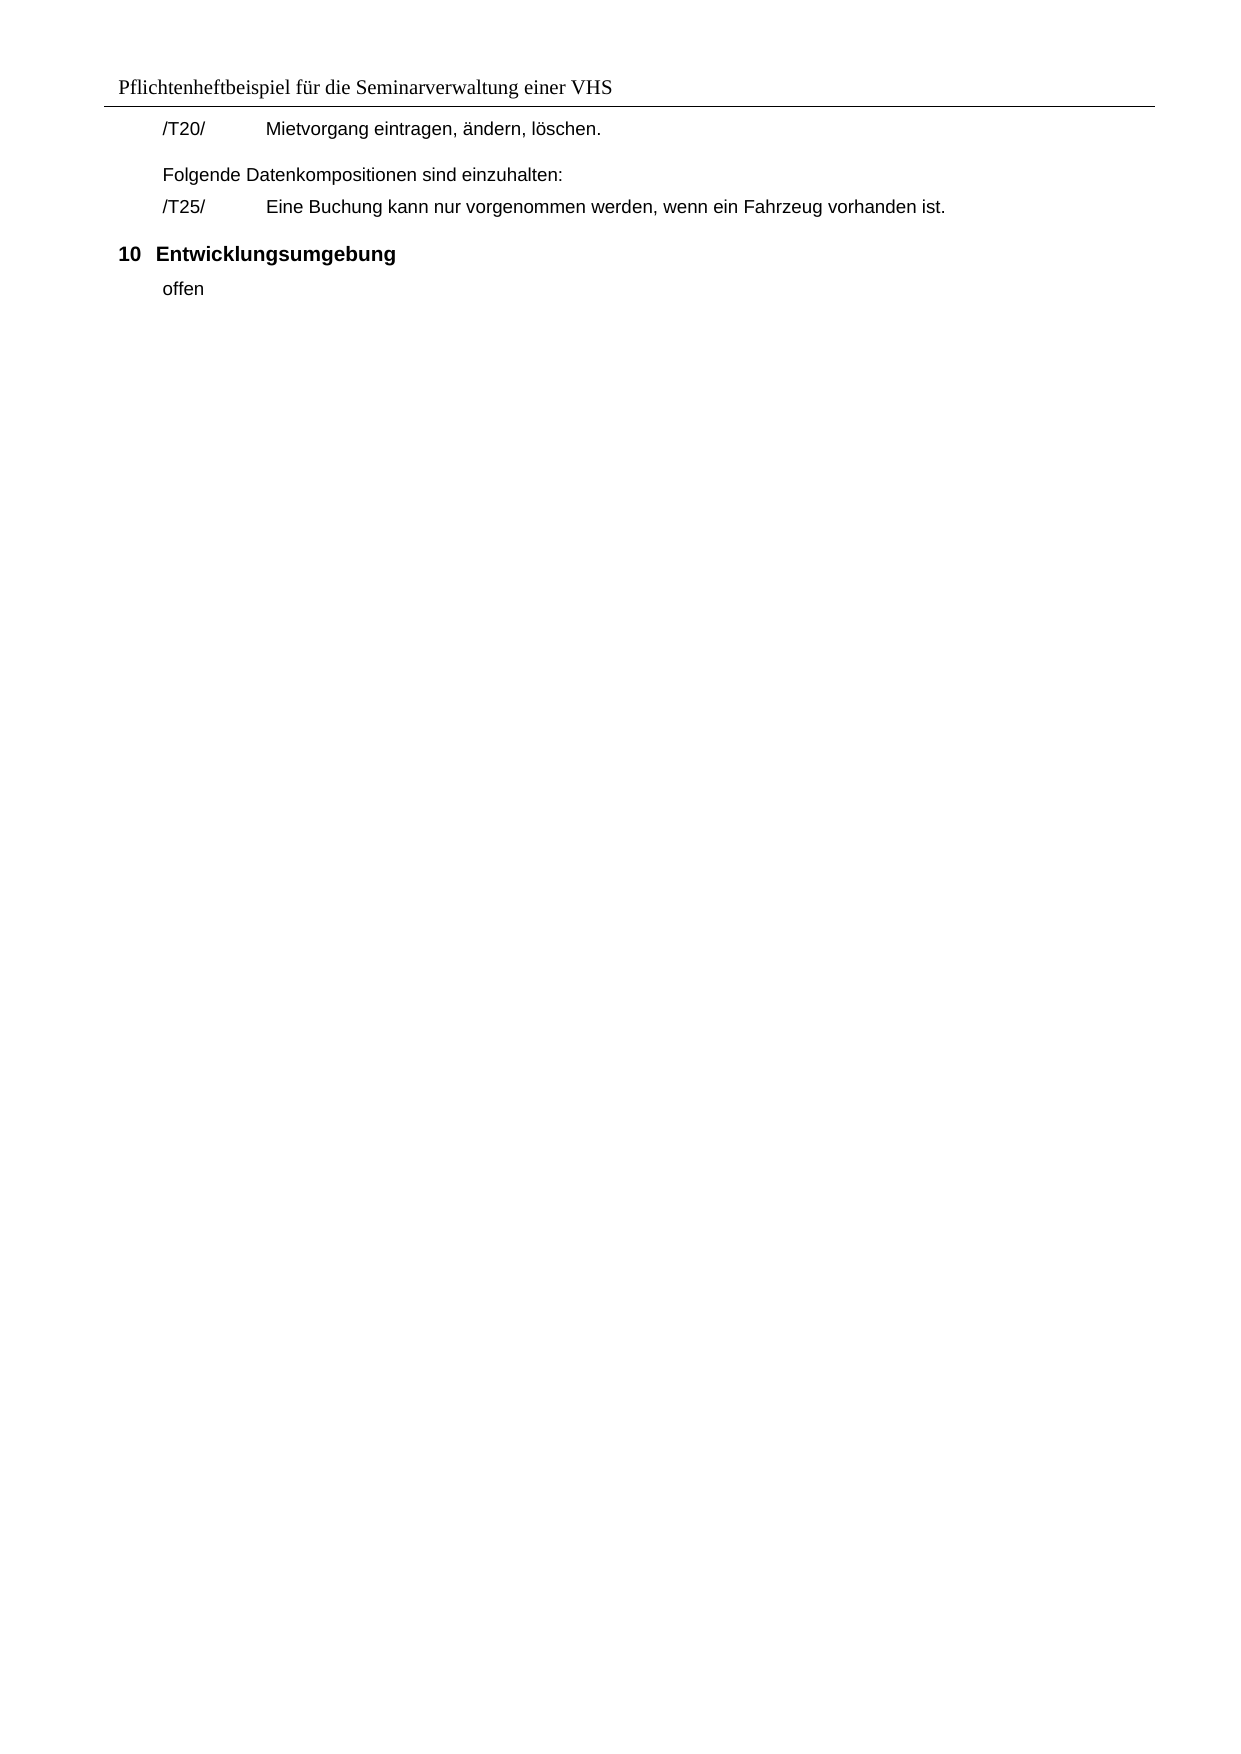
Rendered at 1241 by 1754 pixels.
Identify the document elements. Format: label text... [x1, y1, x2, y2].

text Folgende Datenkompositionen sind einzuhalten: [162, 164, 1152, 185]
text /T20/ Mietvorgang eintragen, ändern, löschen. [162, 118, 1152, 140]
text offen [162, 277, 1152, 299]
subtitle Entwicklungsumgebung [118, 241, 1152, 265]
text /T25/ Eine Buchung kann nur vorgenommen werden, wenn ein Fahrzeug vorhanden ist. [162, 196, 1152, 217]
